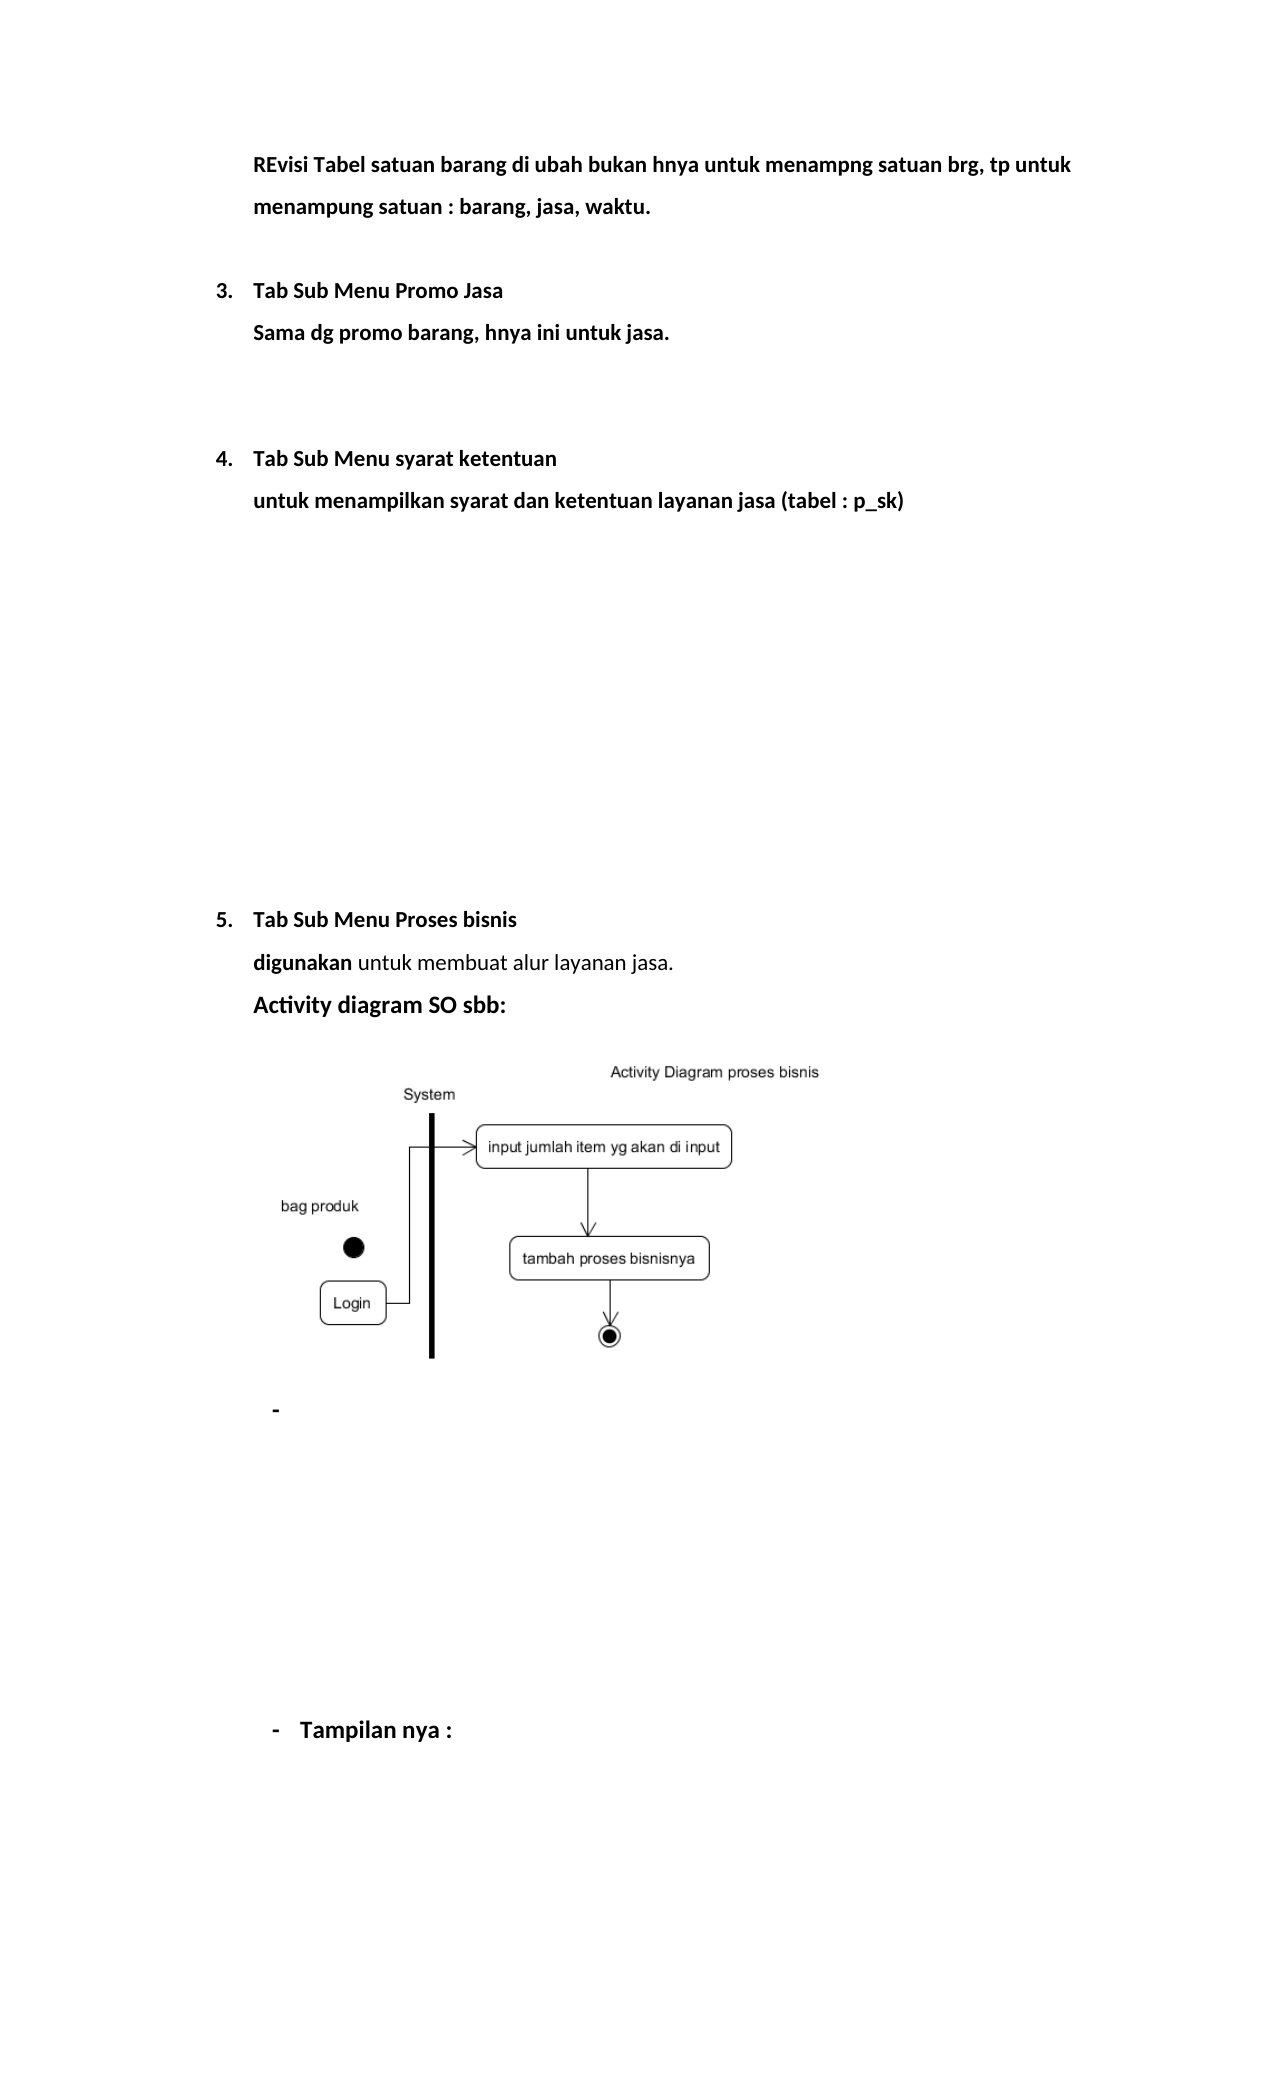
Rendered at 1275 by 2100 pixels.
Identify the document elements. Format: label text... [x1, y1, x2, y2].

list Tab Sub Menu Proses bisnis [216, 906, 1125, 934]
list untuk menampilkan syarat dan ketentuan layanan jasa (tabel : p_sk) [253, 486, 1125, 514]
list REvisi Tabel satuan barang di ubah bukan hnya untuk menampng satuan brg, tp untuk menampung satuan : barang, jasa, waktu. [253, 150, 1125, 220]
list Tab Sub Menu syarat ketentuan [216, 444, 1125, 472]
picture [253, 1035, 1022, 1381]
list Tampilan nya : [272, 1715, 1125, 1745]
list digunakan untuk membuat alur layanan jasa. [253, 948, 1125, 976]
list Tab Sub Menu Promo Jasa [216, 276, 1125, 304]
list Sama dg promo barang, hnya ini untuk jasa. [253, 318, 1125, 346]
list Activity diagram SO sbb: [253, 989, 1125, 1020]
